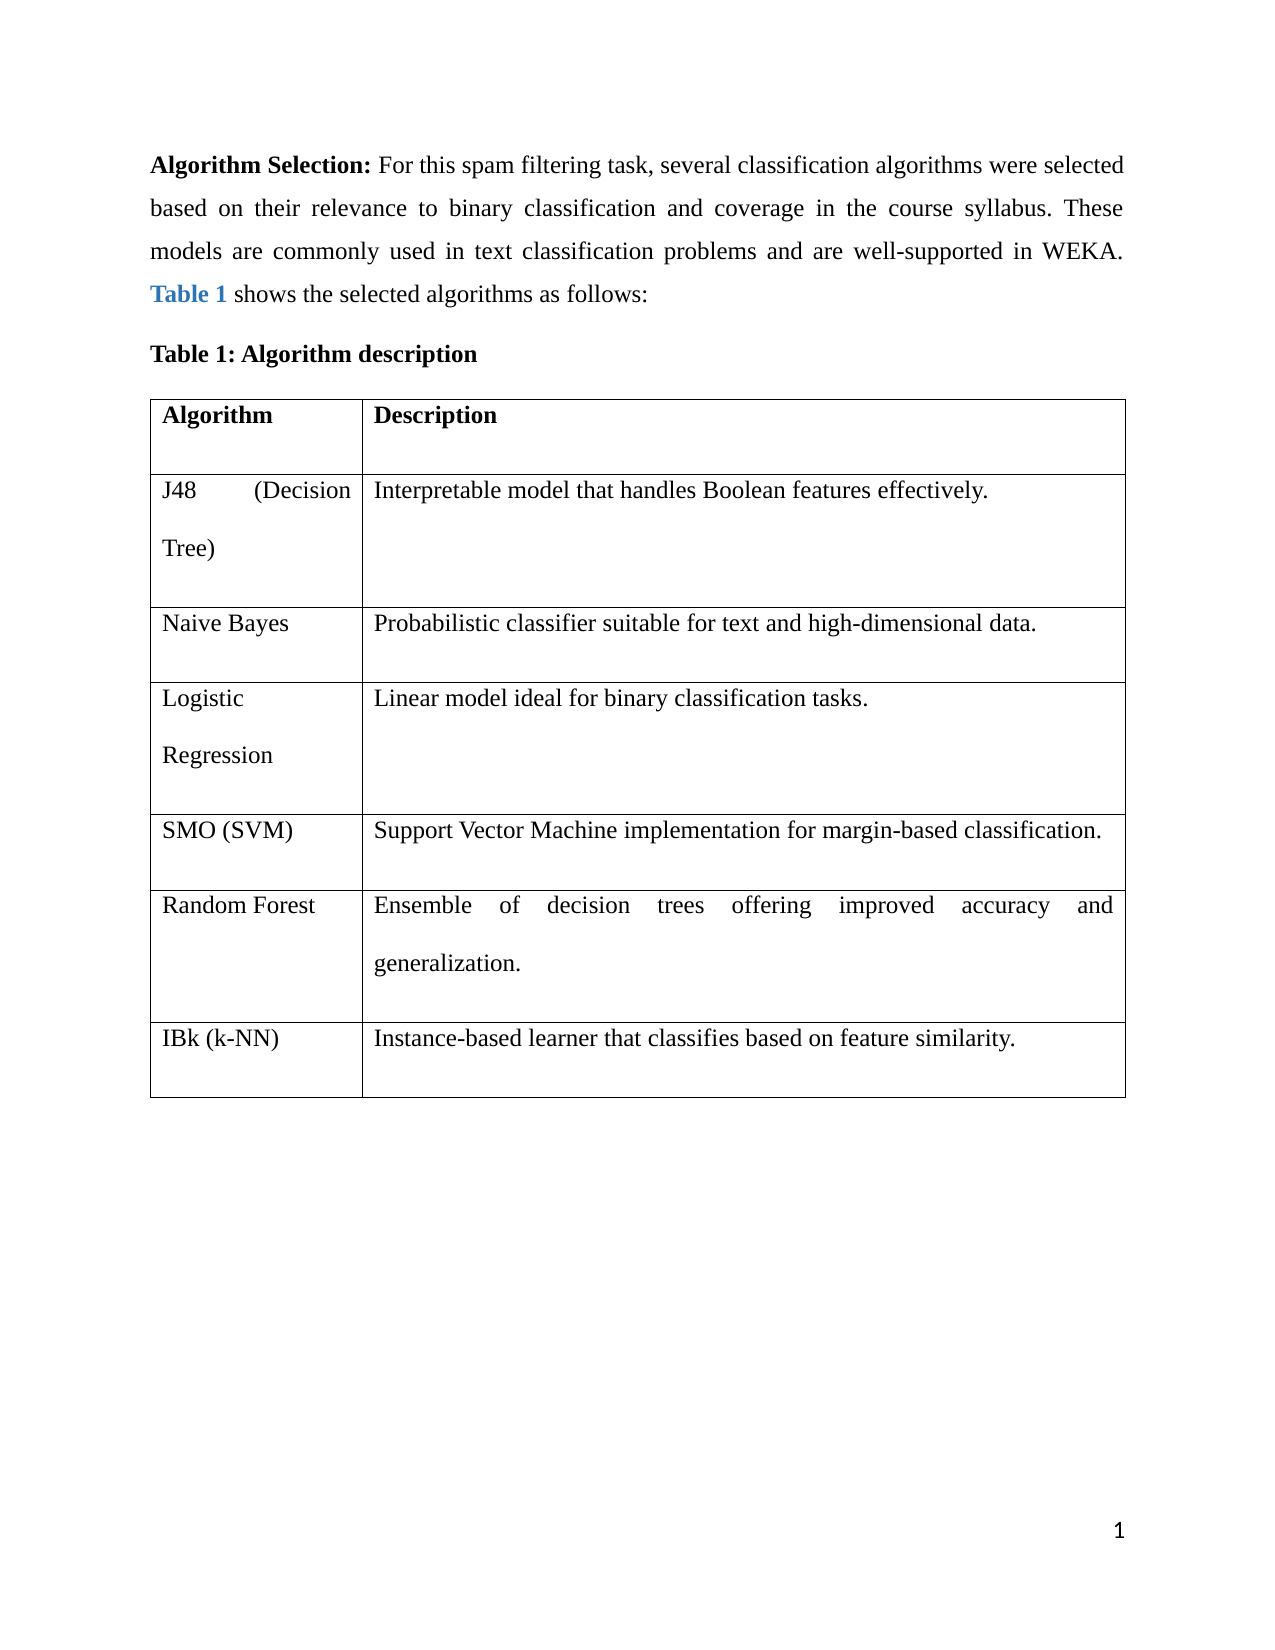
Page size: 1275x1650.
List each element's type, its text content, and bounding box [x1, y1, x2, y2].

table_cell Instance-based learner that classifies based on feature similarity. [363, 1023, 1125, 1097]
table_cell Naive Bayes [151, 608, 362, 682]
table_header Description [363, 400, 1125, 474]
table_cell Linear model ideal for binary classification tasks. [363, 683, 1125, 814]
table_cell Interpretable model that handles Boolean features effectively. [363, 475, 1125, 607]
table_cell Random Forest [151, 891, 362, 1022]
table_cell Logistic Regression [151, 683, 362, 814]
table_cell IBk (k-NN) [151, 1023, 362, 1097]
table_header Algorithm [151, 400, 362, 474]
table_cell SMO (SVM) [151, 815, 362, 889]
text Algorithm Selection: For this spam filtering task, several classification algorithms were selected based on their relevance to binary classification and coverage in the course syllabus. These models are commonly used in text classification problems and are well-supported in WEKA. Table 1 shows the selected algorithms as follows: [150, 150, 1125, 308]
text Table 1: Algorithm description [150, 339, 1125, 368]
table_cell J48 (Decision Tree) [151, 475, 362, 607]
table_cell Ensemble of decision trees offering improved accuracy and generalization. [363, 891, 1125, 1022]
table_cell Support Vector Machine implementation for margin-based classification. [363, 815, 1125, 889]
table_cell Probabilistic classifier suitable for text and high-dimensional data. [363, 608, 1125, 682]
